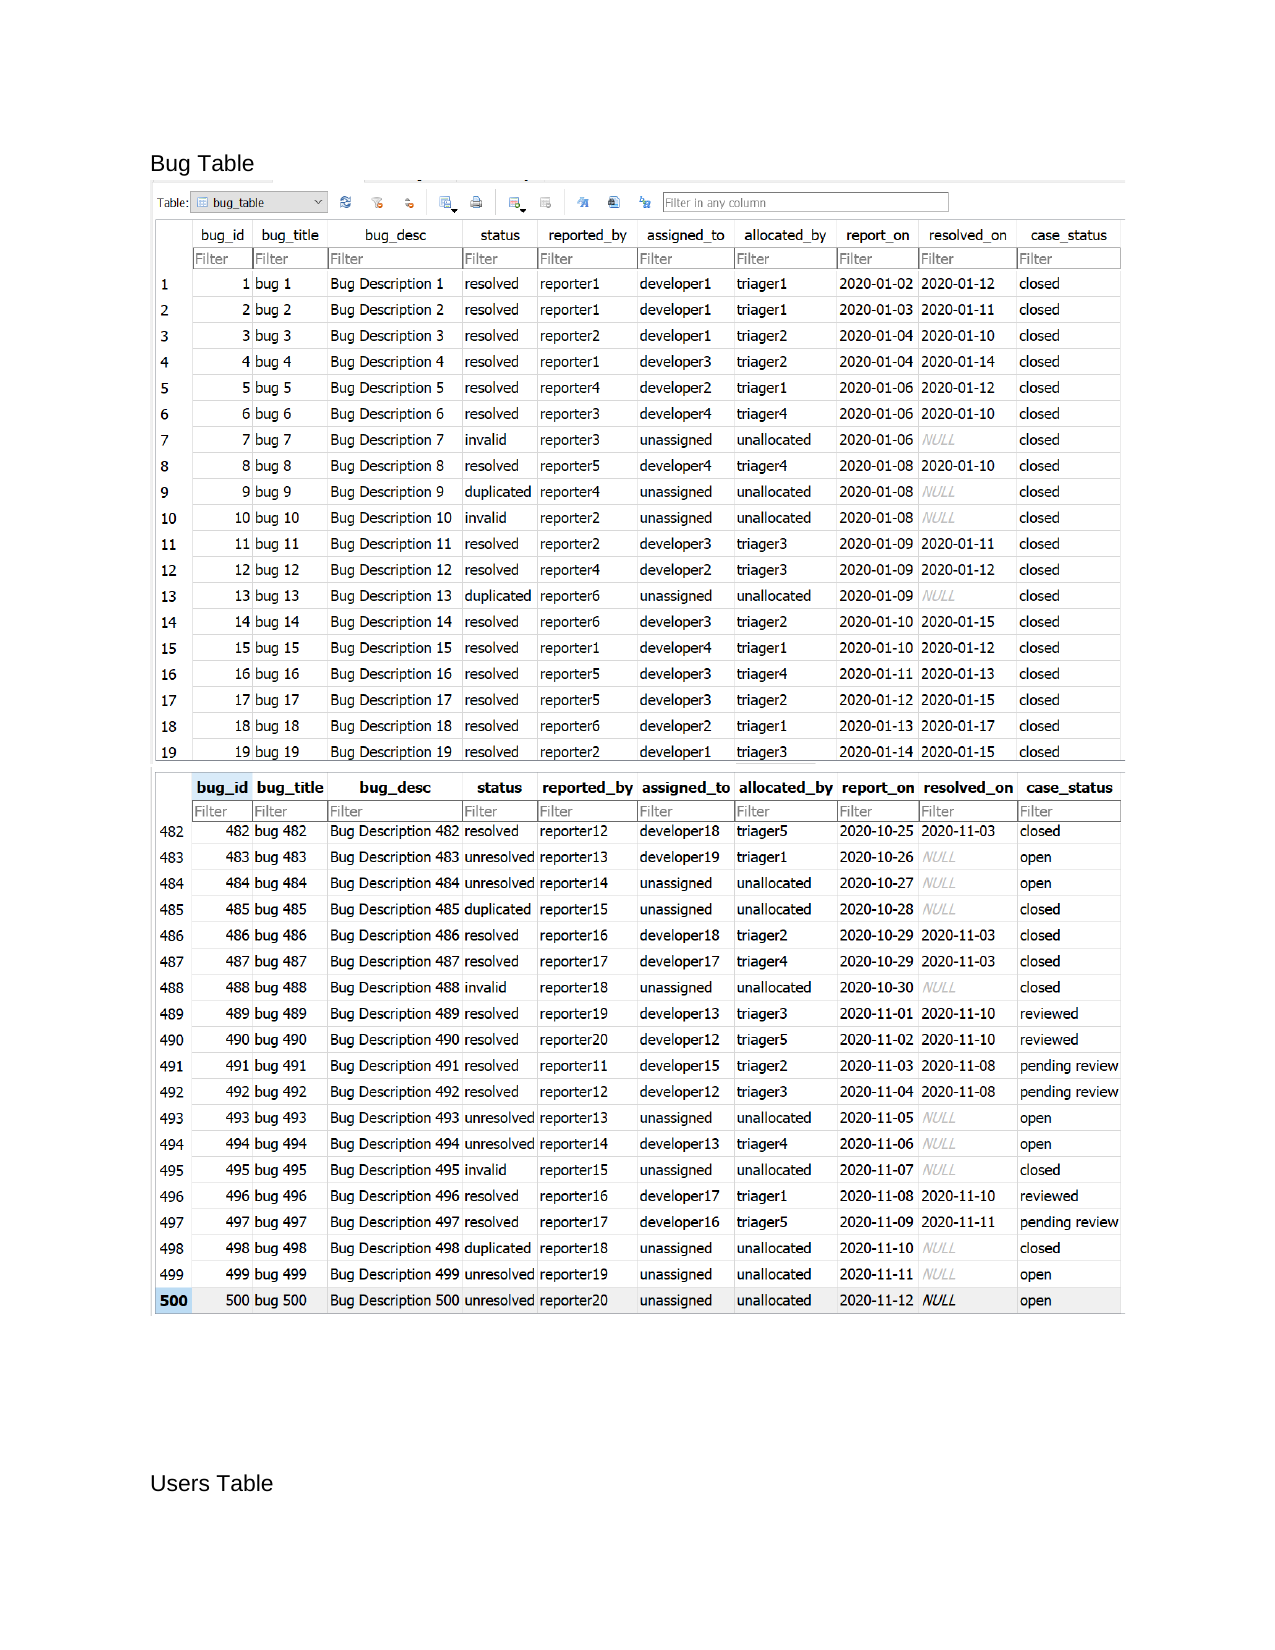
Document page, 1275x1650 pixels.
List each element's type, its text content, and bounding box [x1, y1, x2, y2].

text Users Table [150, 1470, 1125, 1497]
text Bug Table [150, 150, 1125, 176]
picture [150, 767, 1125, 1316]
picture [150, 180, 1125, 764]
